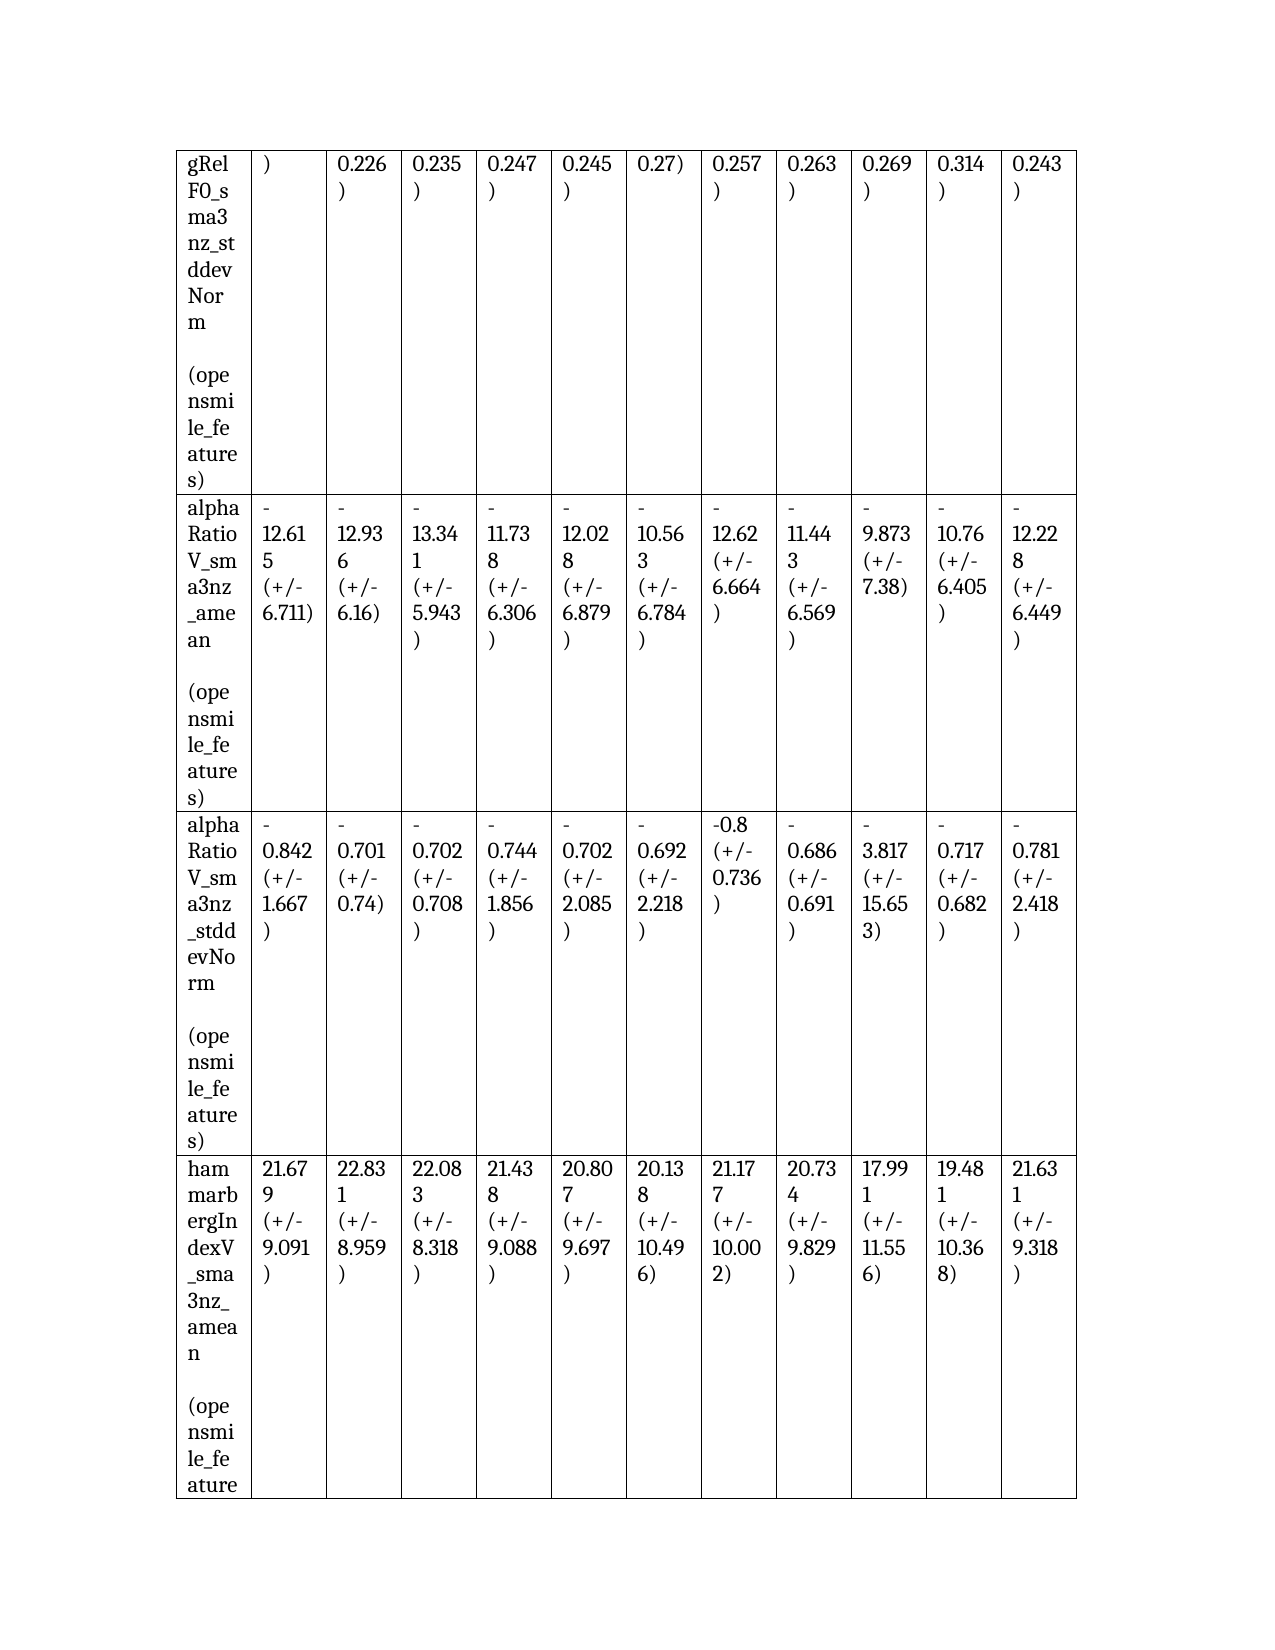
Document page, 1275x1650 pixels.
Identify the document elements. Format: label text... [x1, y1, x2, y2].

table_cell 17.991 (+/- 11.556) [852, 1156, 926, 1498]
table_cell -0.701 (+/- 0.74) [327, 812, 401, 1154]
table_cell -12.62 (+/- 6.664) [702, 495, 776, 811]
table_cell -12.228 (+/- 6.449) [1002, 495, 1076, 811]
table_cell -0.499 (+/- 0.263) [777, 151, 851, 494]
table_cell 21.679 (+/- 9.091) [252, 1156, 326, 1498]
table_cell -0.549 (+/- 0.247) [477, 151, 551, 494]
table_cell -11.738 (+/- 6.306) [477, 495, 551, 811]
table_cell -0.702 (+/- 0.708) [402, 812, 476, 1154]
table_cell 22.083 (+/- 8.318) [402, 1156, 476, 1498]
table_cell -9.873 (+/- 7.38) [852, 495, 926, 811]
table_cell -10.76 (+/- 6.405) [927, 495, 1001, 811]
table_cell 20.807 (+/- 9.697) [552, 1156, 626, 1498]
table_cell -0.686 (+/- 0.691) [777, 812, 851, 1154]
table_cell -0.702 (+/- 2.085) [552, 812, 626, 1154]
table_cell -0.692 (+/- 2.218) [627, 812, 701, 1154]
table_cell -0.539 (+/- 0.226) [327, 151, 401, 494]
table_cell 20.138 (+/- 10.496) [627, 1156, 701, 1498]
table_cell 21.177 (+/- 10.002) [702, 1156, 776, 1498]
table_cell 22.831 (+/- 8.959) [327, 1156, 401, 1498]
table_cell alphaRatioV_sma3nz_amean (opensmile_features) [177, 495, 251, 811]
table_cell -0.781 (+/- 2.418) [1002, 812, 1076, 1154]
table_cell -11.443 (+/- 6.569) [777, 495, 851, 811]
table_cell -0.454 (+/- 0.269) [852, 151, 926, 494]
table_cell -0.513 (+/- 0.235) [402, 151, 476, 494]
table_cell -0.511 (+/- 0.222) [252, 151, 326, 494]
table_cell 21.631 (+/- 9.318) [1002, 1156, 1076, 1498]
table_cell 20.734 (+/- 9.829) [777, 1156, 851, 1498]
table_cell -3.817 (+/- 15.653) [852, 812, 926, 1154]
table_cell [177, 1156, 251, 1498]
table_cell -0.8 (+/- 0.736) [702, 812, 776, 1154]
table_cell 19.481 (+/- 10.368) [927, 1156, 1001, 1498]
table_cell -0.478 (+/- 0.257) [702, 151, 776, 494]
table_cell -0.717 (+/- 0.682) [927, 812, 1001, 1154]
table_cell -0.488 (+/- 0.245) [552, 151, 626, 494]
table_cell -0.505 (+/- 0.27) [627, 151, 701, 494]
table_cell -12.936 (+/- 6.16) [327, 495, 401, 811]
table_cell -0.842 (+/- 1.667) [252, 812, 326, 1154]
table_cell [177, 151, 251, 494]
table_cell -12.028 (+/- 6.879) [552, 495, 626, 811]
table_cell alphaRatioV_sma3nz_stddevNorm (opensmile_features) [177, 812, 251, 1154]
table_cell -0.523 (+/- 0.243) [1002, 151, 1076, 494]
table_cell -0.744 (+/- 1.856) [477, 812, 551, 1154]
table_cell 21.438 (+/- 9.088) [477, 1156, 551, 1498]
table_cell -13.341 (+/- 5.943) [402, 495, 476, 811]
table_cell -12.615 (+/- 6.711) [252, 495, 326, 811]
table_cell -10.563 (+/- 6.784) [627, 495, 701, 811]
table_cell -0.531 (+/- 0.314) [927, 151, 1001, 494]
